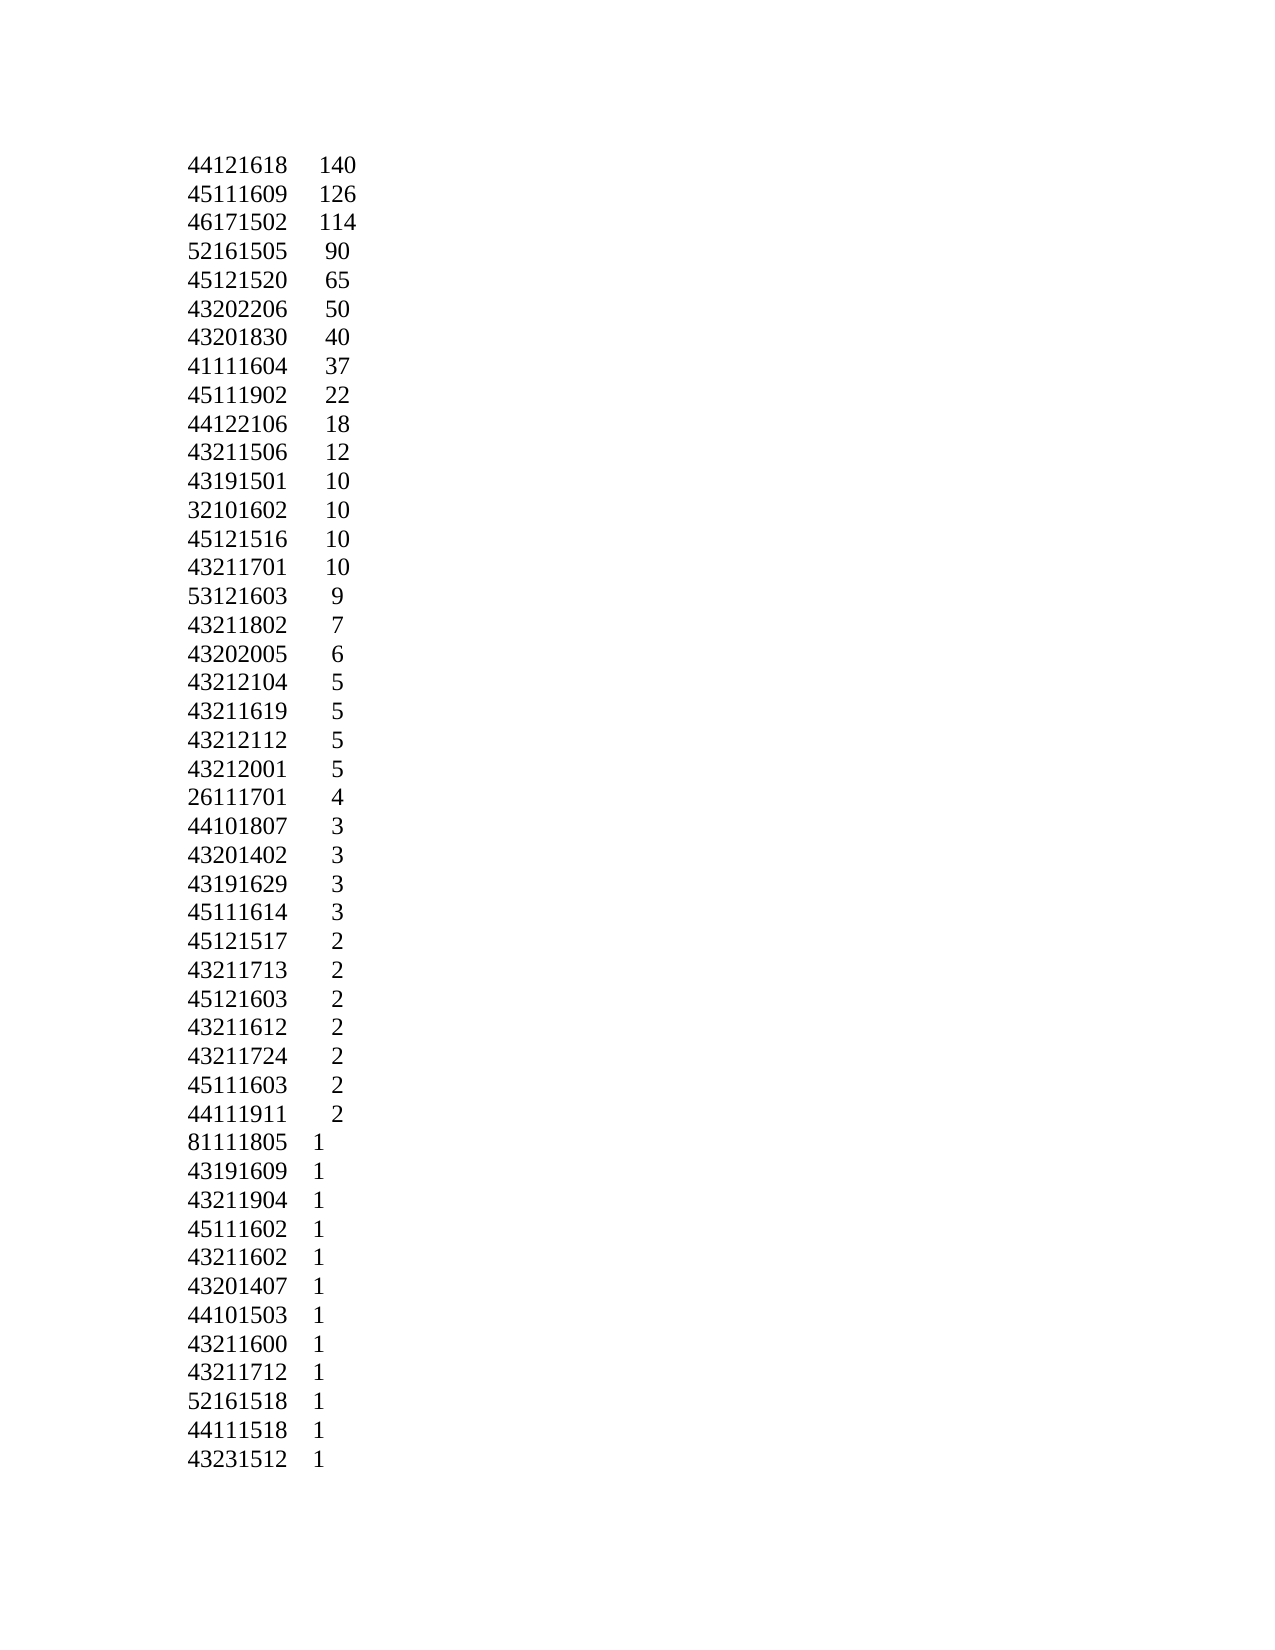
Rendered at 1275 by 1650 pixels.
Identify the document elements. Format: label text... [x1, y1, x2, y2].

text 43212112 5 [187, 725, 1125, 754]
text 43202206 50 [187, 294, 1125, 322]
text 44101807 3 [187, 811, 1125, 840]
text 41111604 37 [187, 351, 1125, 380]
text 45111609 126 [187, 179, 1125, 207]
text 43211904 1 [187, 1185, 1125, 1214]
text 45111902 22 [187, 380, 1125, 409]
text 43212001 5 [187, 754, 1125, 782]
text 43201407 1 [187, 1271, 1125, 1300]
text 53121603 9 [187, 581, 1125, 610]
text 44122106 18 [187, 409, 1125, 437]
text 45121517 2 [187, 926, 1125, 955]
text 52161505 90 [187, 236, 1125, 265]
text 26111701 4 [187, 782, 1125, 811]
text 45111602 1 [187, 1214, 1125, 1242]
text 43211701 10 [187, 552, 1125, 581]
text 43211600 1 [187, 1329, 1125, 1357]
text 44111911 2 [187, 1099, 1125, 1127]
text 45121520 65 [187, 265, 1125, 294]
text 44101503 1 [187, 1300, 1125, 1329]
text 45111603 2 [187, 1070, 1125, 1099]
text 45121603 2 [187, 984, 1125, 1012]
text 43211612 2 [187, 1012, 1125, 1041]
text 43211602 1 [187, 1242, 1125, 1271]
text 43211713 2 [187, 955, 1125, 984]
text 45111614 3 [187, 897, 1125, 926]
text 44121618 140 [187, 150, 1125, 179]
text 44111518 1 [187, 1415, 1125, 1444]
text 43211724 2 [187, 1041, 1125, 1070]
text 52161518 1 [187, 1386, 1125, 1415]
text 43212104 5 [187, 667, 1125, 696]
text 46171502 114 [187, 207, 1125, 236]
text 43201830 40 [187, 322, 1125, 351]
text 43231512 1 [187, 1444, 1125, 1472]
text 43201402 3 [187, 840, 1125, 869]
text 32101602 10 [187, 495, 1125, 524]
text 43191501 10 [187, 466, 1125, 495]
text 43191609 1 [187, 1156, 1125, 1185]
text 43202005 6 [187, 639, 1125, 667]
text 43191629 3 [187, 869, 1125, 897]
text 81111805 1 [187, 1127, 1125, 1156]
text 43211712 1 [187, 1357, 1125, 1386]
text 45121516 10 [187, 524, 1125, 552]
text 43211506 12 [187, 437, 1125, 466]
text 43211619 5 [187, 696, 1125, 725]
text 43211802 7 [187, 610, 1125, 639]
